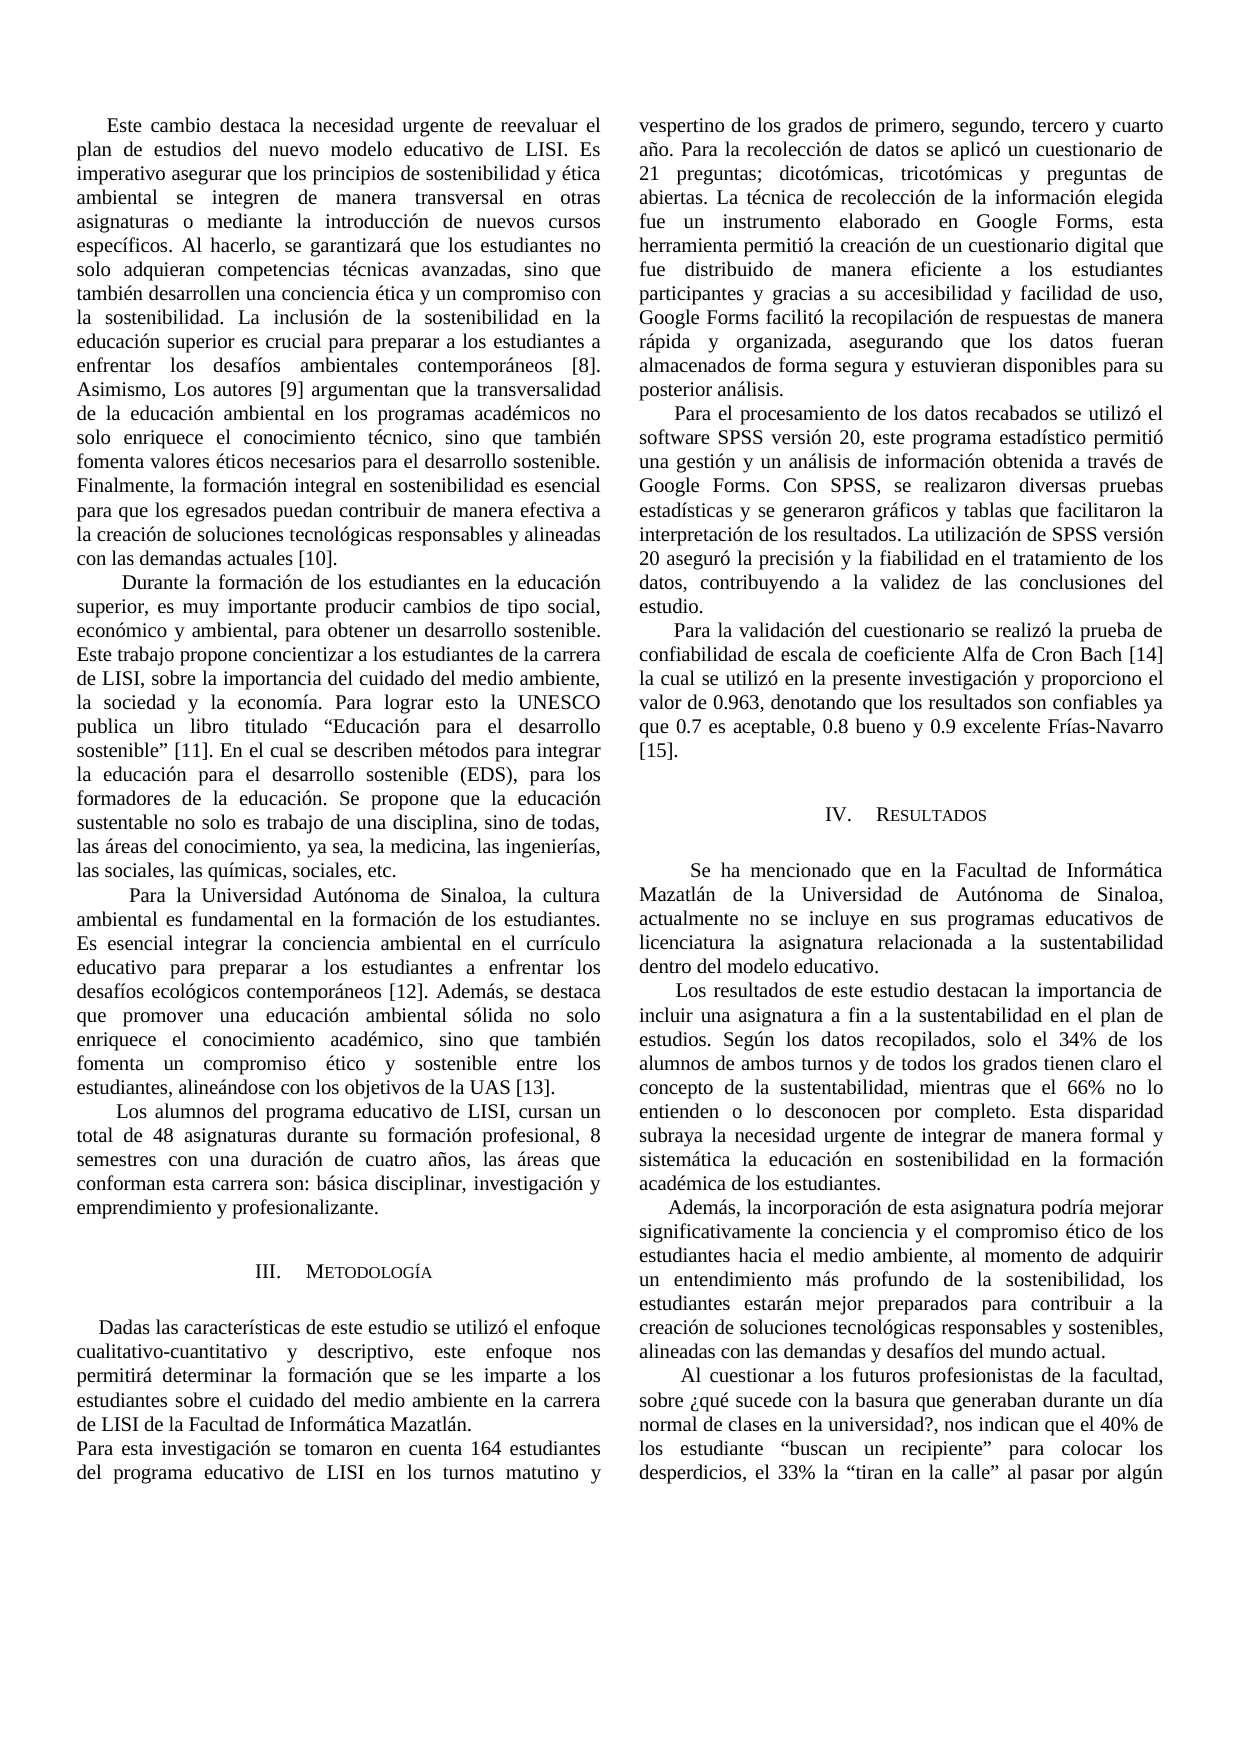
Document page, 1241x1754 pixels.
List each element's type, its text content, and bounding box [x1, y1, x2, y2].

text Los resultados de este estudio destacan la importancia de incluir una asignatura a fin a la sustentabilidad en el plan de estudios. Según los datos recopilados, solo el 34% de los alumnos de ambos turnos y de todos los grados tienen claro el concepto de la sustentabilidad, mientras que el 66% no lo entienden o lo desconocen por completo. Esta disparidad subraya la necesidad urgente de integrar de manera formal y sistemática la educación en sostenibilidad en la formación académica de los estudiantes. [639, 978, 1164, 1195]
text Se ha mencionado que en la Facultad de Informática Mazatlán de la Universidad de Autónoma de Sinaloa, actualmente no se incluye en sus programas educativos de licenciatura la asignatura relacionada a la sustentabilidad dentro del modelo educativo. [639, 858, 1164, 978]
text Este cambio destaca la necesidad urgente de reevaluar el plan de estudios del nuevo modelo educativo de LISI. Es imperativo asegurar que los principios de sostenibilidad y ética ambiental se integren de manera transversal en otras asignaturas o mediante la introducción de nuevos cursos específicos. Al hacerlo, se garantizará que los estudiantes no solo adquieran competencias técnicas avanzadas, sino que también desarrollen una conciencia ética y un compromiso con la sostenibilidad. La inclusión de la sostenibilidad en la educación superior es crucial para preparar a los estudiantes a enfrentar los desafíos ambientales contemporáneos [8]. Asimismo, Los autores [9] argumentan que la transversalidad de la educación ambiental en los programas académicos no solo enriquece el conocimiento técnico, sino que también fomenta valores éticos necesarios para el desarrollo sostenible. Finalmente, la formación integral en sostenibilidad es esencial para que los egresados puedan contribuir de manera efectiva a la creación de soluciones tecnológicas responsables y alineadas con las demandas actuales [10]. [76, 112, 601, 570]
text Además, la incorporación de esta asignatura podría mejorar significativamente la conciencia y el compromiso ético de los estudiantes hacia el medio ambiente, al momento de adquirir un entendimiento más profundo de la sostenibilidad, los estudiantes estarán mejor preparados para contribuir a la creación de soluciones tecnológicas responsables y sostenibles, alineadas con las demandas y desafíos del mundo actual. [639, 1195, 1164, 1363]
text Metodología [76, 1259, 601, 1283]
text Para el procesamiento de los datos recabados se utilizó el software SPSS versión 20, este programa estadístico permitió una gestión y un análisis de información obtenida a través de Google Forms. Con SPSS, se realizaron diversas pruebas estadísticas y se generaron gráficos y tablas que facilitaron la interpretación de los resultados. La utilización de SPSS versión 20 aseguró la precisión y la fiabilidad en el tratamiento de los datos, contribuyendo a la validez de las conclusiones del estudio. [639, 401, 1164, 618]
text Dadas las características de este estudio se utilizó el enfoque cualitativo-cuantitativo y descriptivo, este enfoque nos permitirá determinar la formación que se les imparte a los estudiantes sobre el cuidado del medio ambiente en la carrera de LISI de la Facultad de Informática Mazatlán. [76, 1315, 601, 1436]
text Resultados [639, 802, 1164, 826]
text Para la Universidad Autónoma de Sinaloa, la cultura ambiental es fundamental en la formación de los estudiantes. Es esencial integrar la conciencia ambiental en el currículo educativo para preparar a los estudiantes a enfrentar los desafíos ecológicos contemporáneos [12]. Además, se destaca que promover una educación ambiental sólida no solo enriquece el conocimiento académico, sino que también fomenta un compromiso ético y sostenible entre los estudiantes, alineándose con los objetivos de la UAS [13]. [76, 882, 601, 1099]
text Para esta investigación se tomaron en cuenta 164 estudiantes del programa educativo de LISI en los turnos matutino y vespertino de los grados de primero, segundo, tercero y cuarto año. Para la recolección de datos se aplicó un cuestionario de 21 preguntas; dicotómicas, tricotómicas y preguntas de abiertas. La técnica de recolección de la información elegida fue un instrumento elaborado en Google Forms, esta herramienta permitió la creación de un cuestionario digital que fue distribuido de manera eficiente a los estudiantes participantes y gracias a su accesibilidad y facilidad de uso, Google Forms facilitó la recopilación de respuestas de manera rápida y organizada, asegurando que los datos fueran almacenados de forma segura y estuvieran disponibles para su posterior análisis. [639, 112, 1164, 401]
text Los alumnos del programa educativo de LISI, cursan un total de 48 asignaturas durante su formación profesional, 8 semestres con una duración de cuatro años, las áreas que conforman esta carrera son: básica disciplinar, investigación y emprendimiento y profesionalizante. [76, 1099, 601, 1219]
text Durante la formación de los estudiantes en la educación superior, es muy importante producir cambios de tipo social, económico y ambiental, para obtener un desarrollo sostenible. Este trabajo propone concientizar a los estudiantes de la carrera de LISI, sobre la importancia del cuidado del medio ambiente, la sociedad y la economía. Para lograr esto la UNESCO publica un libro titulado “Educación para el desarrollo sostenible” [11]. En el cual se describen métodos para integrar la educación para el desarrollo sostenible (EDS), para los formadores de la educación. Se propone que la educación sustentable no solo es trabajo de una disciplina, sino de todas, las áreas del conocimiento, ya sea, la medicina, las ingenierías, las sociales, las químicas, sociales, etc. [76, 570, 601, 882]
text Para la validación del cuestionario se realizó la prueba de confiabilidad de escala de coeficiente Alfa de Cron Bach [14] la cual se utilizó en la presente investigación y proporciono el valor de 0.963, denotando que los resultados son confiables ya que 0.7 es aceptable, 0.8 bueno y 0.9 excelente Frías-Navarro [15]. [639, 618, 1164, 762]
